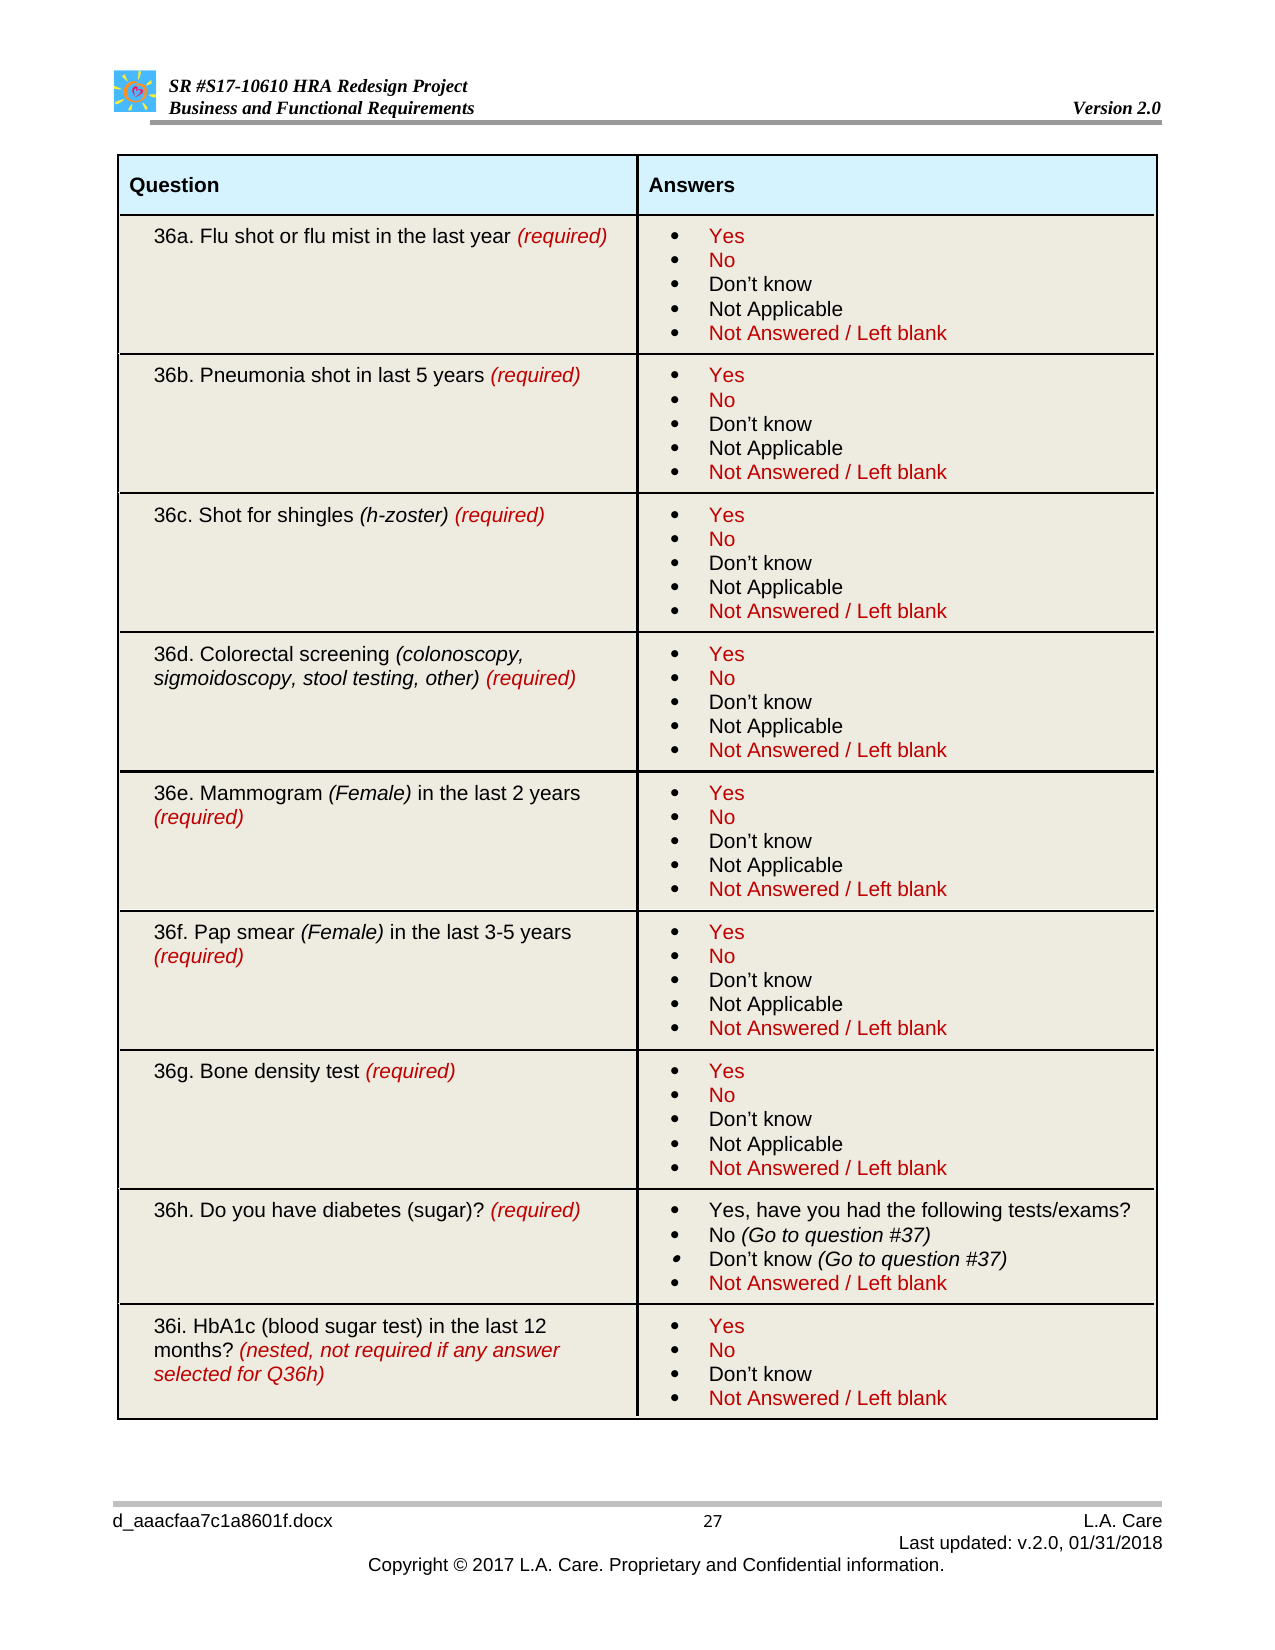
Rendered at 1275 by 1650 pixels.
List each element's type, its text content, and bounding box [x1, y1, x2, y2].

table_cell Yes No Don’t know Not Applicable Not Answered / Left blank [639, 770, 1156, 909]
table_cell 36h. Do you have diabetes (sugar)? (required) [119, 1188, 636, 1303]
table_cell 36e. Mammogram (Female) in the last 2 years (required) [119, 770, 636, 909]
table_cell 36c. Shot for shingles (h-zoster) (required) [119, 492, 636, 631]
table_cell Yes No Don’t know Not Applicable Not Answered / Left blank [639, 631, 1156, 770]
table_cell Yes No Don’t know Not Applicable Not Answered / Left blank [639, 910, 1156, 1049]
table_cell 36f. Pap smear (Female) in the last 3-5 years (required) [119, 910, 636, 1049]
table_cell Yes No Don’t know Not Applicable Not Answered / Left blank [639, 353, 1156, 492]
table_cell Yes No Don’t know Not Applicable Not Answered / Left blank [639, 1049, 1156, 1188]
table_cell Yes, have you had the following tests/exams? No (Go to question #37) Don’t know (Go to question #37) Not Answered / Left blank [639, 1188, 1156, 1303]
table_header Question [119, 156, 636, 214]
table_cell Yes No Don’t know Not Applicable Not Answered / Left blank [639, 492, 1156, 631]
table_cell 36d. Colorectal screening (colonoscopy, sigmoidoscopy, stool testing, other) (required) [119, 631, 636, 770]
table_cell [638, 1303, 1156, 1418]
table_cell 36g. Bone density test (required) [119, 1049, 636, 1188]
table_cell 36a. Flu shot or flu mist in the last year (required) [119, 214, 636, 353]
table_cell 36i. HbA1c (blood sugar test) in the last 12 months? (nested, not required if any answer selected for Q36h) [119, 1303, 637, 1418]
table_header Answers [639, 156, 1156, 214]
table_cell Yes No Don’t know Not Applicable Not Answered / Left blank [639, 214, 1156, 353]
table_cell 36b. Pneumonia shot in last 5 years (required) [119, 353, 636, 492]
